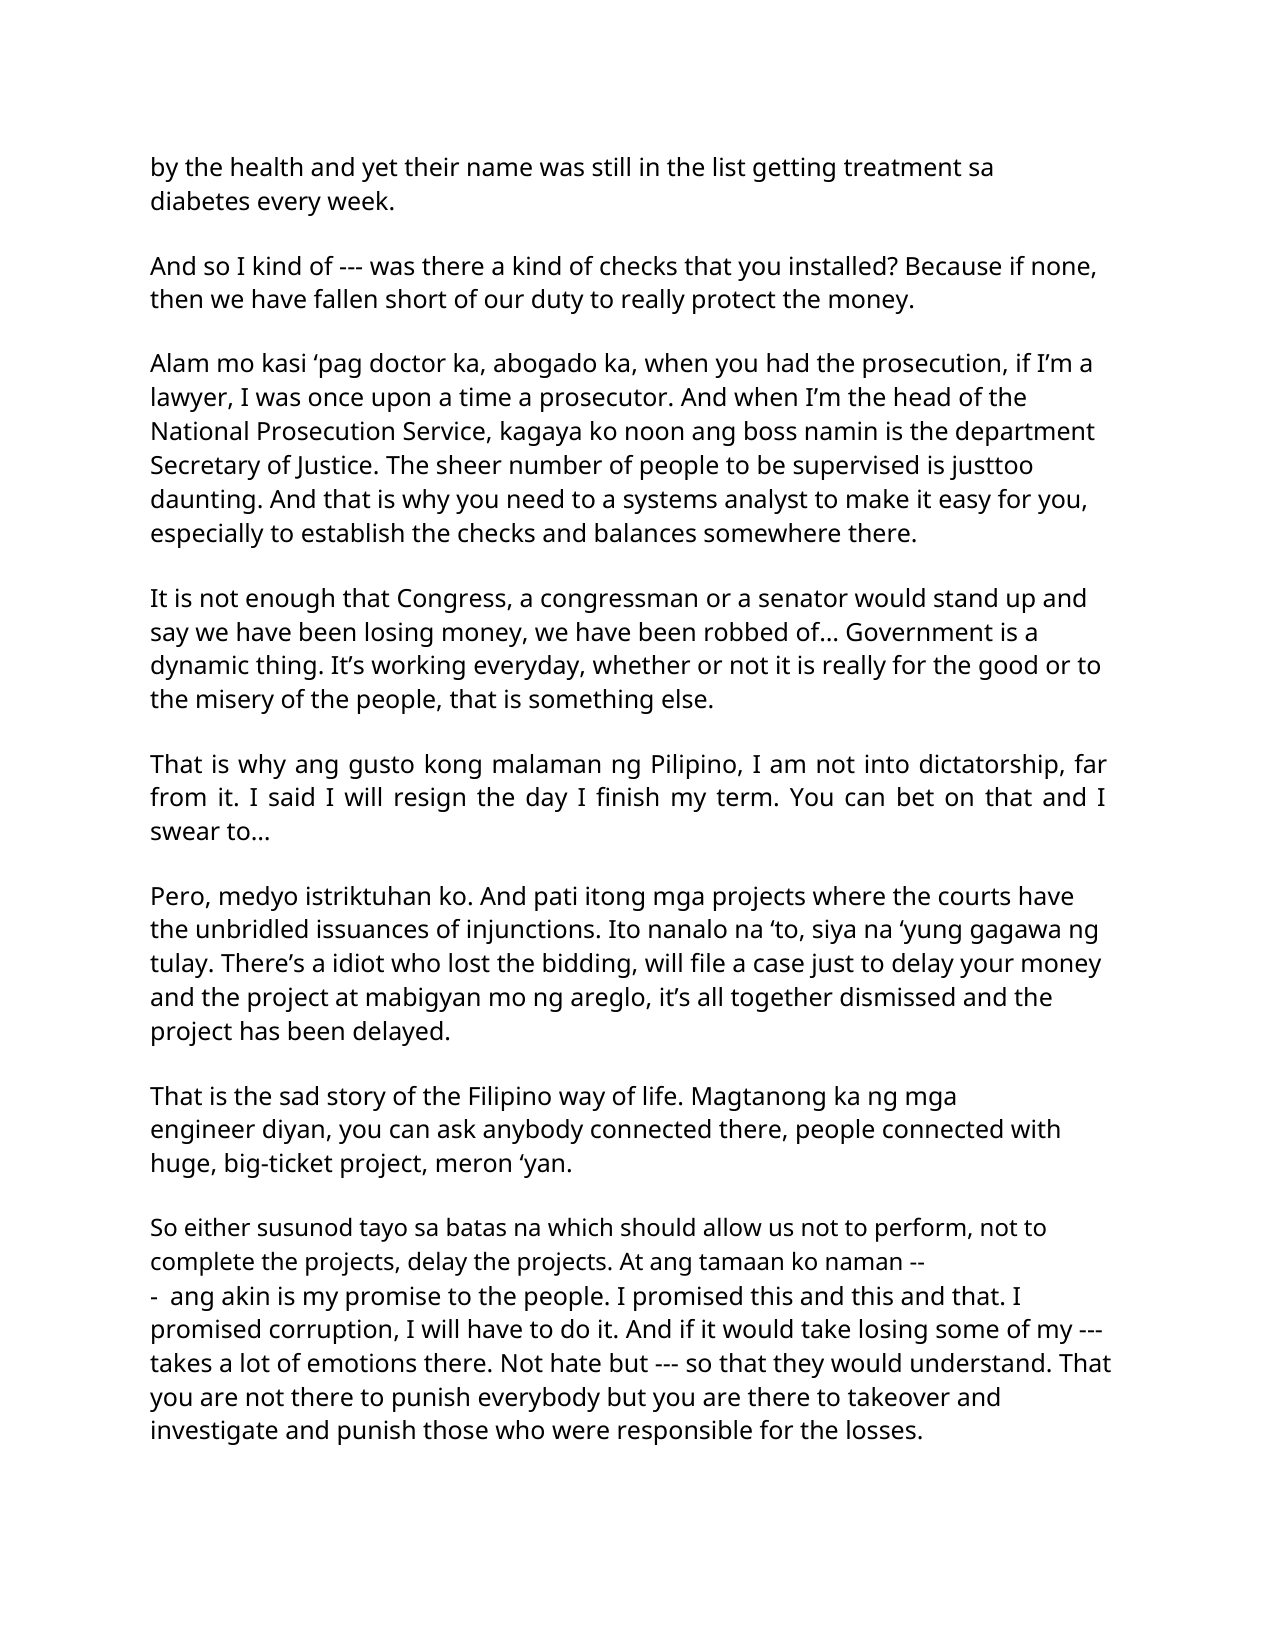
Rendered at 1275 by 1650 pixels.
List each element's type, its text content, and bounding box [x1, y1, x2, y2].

list ang akin is my promise to the people. I promised this and this and that. I promised corruption, I will have to do it. And if it would take losing some of my --- takes a lot of emotions there. Not hate but --- so that they would understand. That you are not there to punish everybody but you are there to takeover and investigate and punish those who were responsible for the losses. [150, 1278, 1125, 1447]
text Pero, medyo istriktuhan ko. And pati itong mga projects where the courts have the unbridled issuances of injunctions. Ito nanalo na ‘to, siya na ‘yung gagawa ng tulay. There’s a idiot who lost the bidding, will file a case just to delay your money and the project at mabigyan mo ng areglo, it’s all together dismissed and the project has been delayed. [150, 878, 1104, 1047]
text It is not enough that Congress, a congressman or a senator would stand up and say we have been losing money, we have been robbed of… Government is a dynamic thing. It’s working everyday, whether or not it is really for the good or to the misery of the people, that is something else. [150, 581, 1114, 716]
text That is the sad story of the Filipino way of life. Magtanong ka ng mga engineer diyan, you can ask anybody connected there, people connected with huge, big-ticket project, meron ‘yan. [150, 1078, 1069, 1179]
text by the health and yet their name was still in the list getting treatment sa diabetes every week. [150, 150, 1069, 217]
text And so I kind of --- was there a kind of checks that you installed? Because if none, then we have fallen short of our duty to really protect the money. [150, 248, 1114, 315]
text Alam mo kasi ‘pag doctor ka, abogado ka, when you had the prosecution, if I’m a lawyer, I was once upon a time a prosecutor. And when I’m the head of the National Prosecution Service, kagaya ko noon ang boss namin is the department Secretary of Justice. The sheer number of people to be supervised is justtoo daunting. And that is why you need to a systems analyst to make it easy for you, especially to establish the checks and balances somewhere there. [150, 346, 1104, 550]
text So either susunod tayo sa batas na which should allow us not to perform, not to complete the projects, delay the projects. At ang tamaan ko naman -- [150, 1211, 1119, 1277]
text That is why ang gusto kong malaman ng Pilipino, I am not into dictatorship, far from it. I said I will resign the day I finish my term. You can bet on that and I swear to… [150, 746, 1108, 848]
